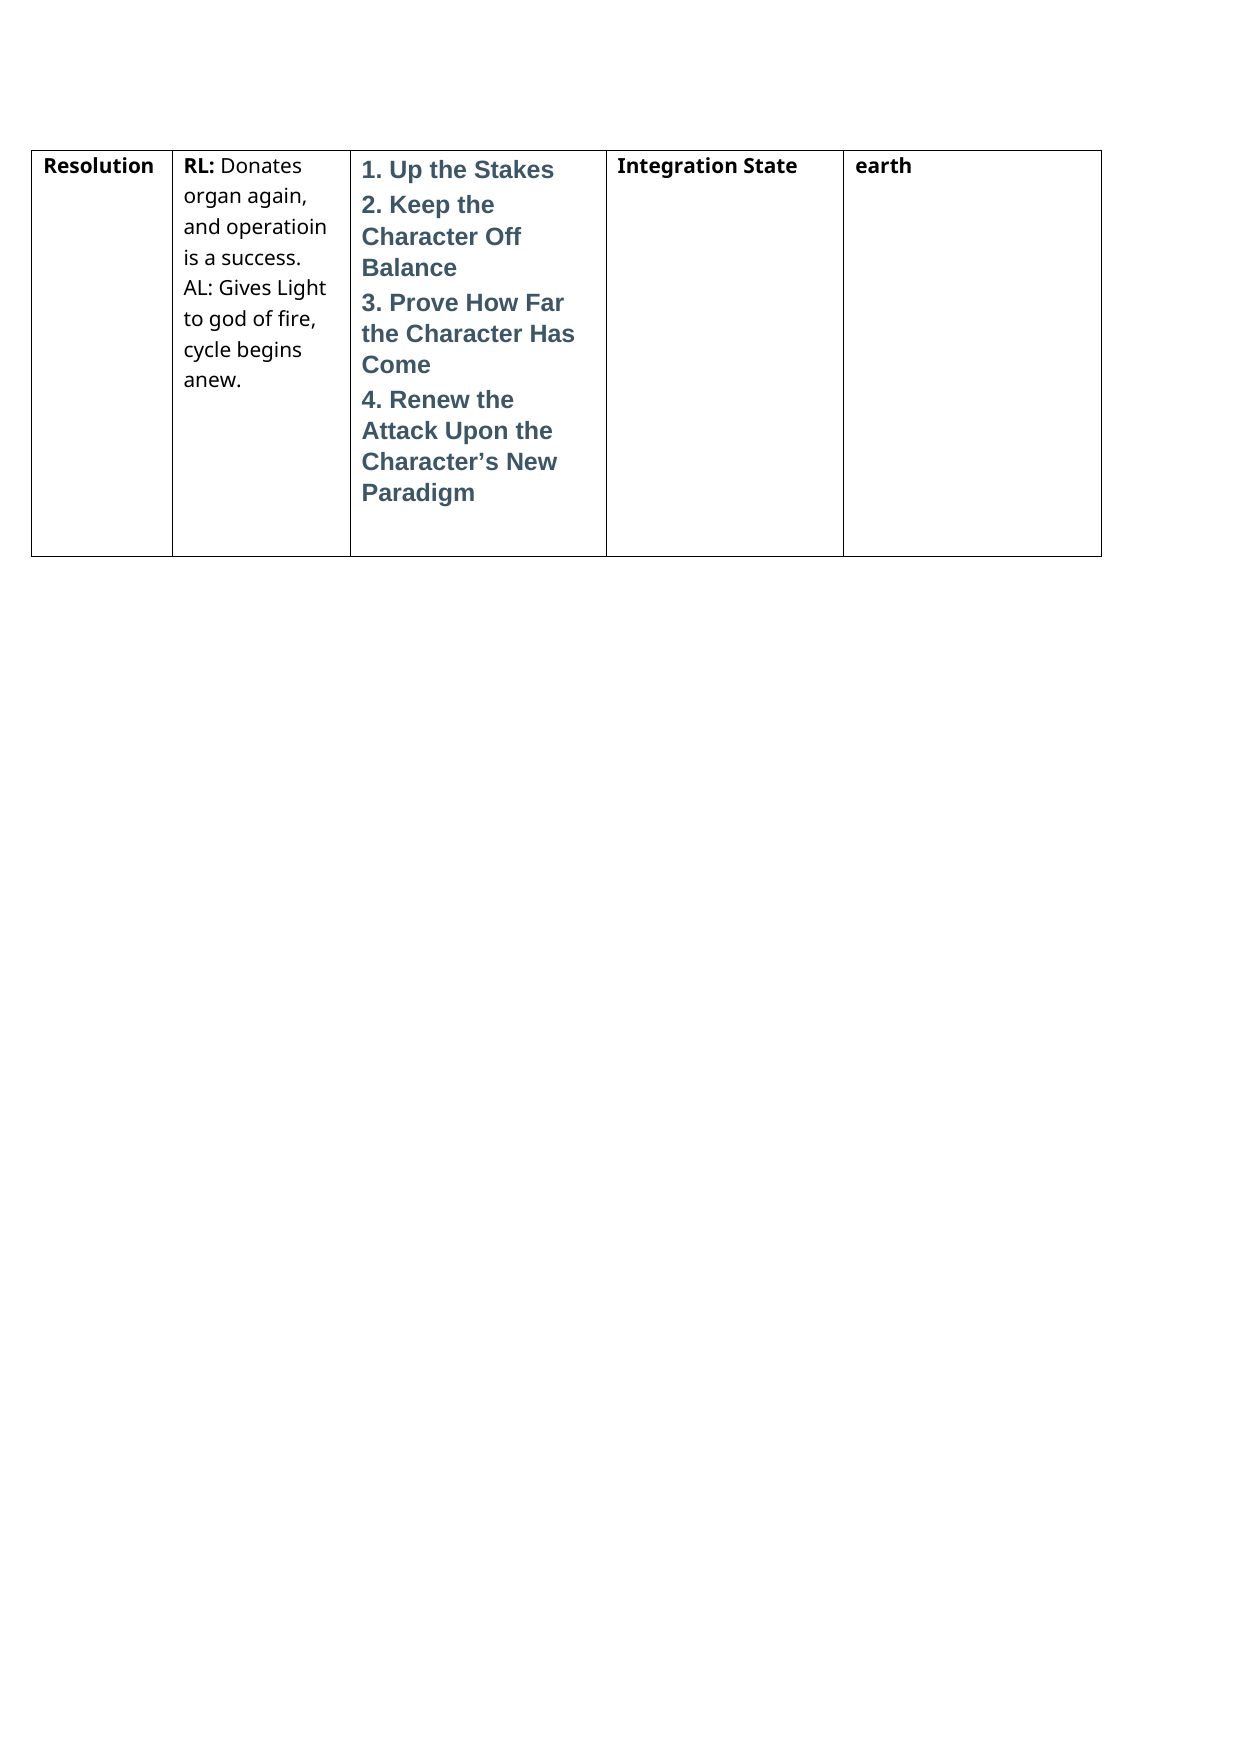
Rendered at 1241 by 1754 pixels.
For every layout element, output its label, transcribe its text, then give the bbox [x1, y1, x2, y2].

table_cell 1. Up the Stakes 2. Keep the Character Off Balance 3. Prove How Far the Character Has Come 4. Renew the Attack Upon the Character’s New Paradigm [351, 151, 606, 556]
table_cell Integration State [607, 151, 843, 556]
table_cell earth [844, 151, 1101, 556]
table_cell Resolution [32, 151, 172, 556]
table_cell RL: Donates organ again, and operatioin is a success. AL: Gives Light to god of fire, cycle begins anew. [173, 151, 350, 556]
